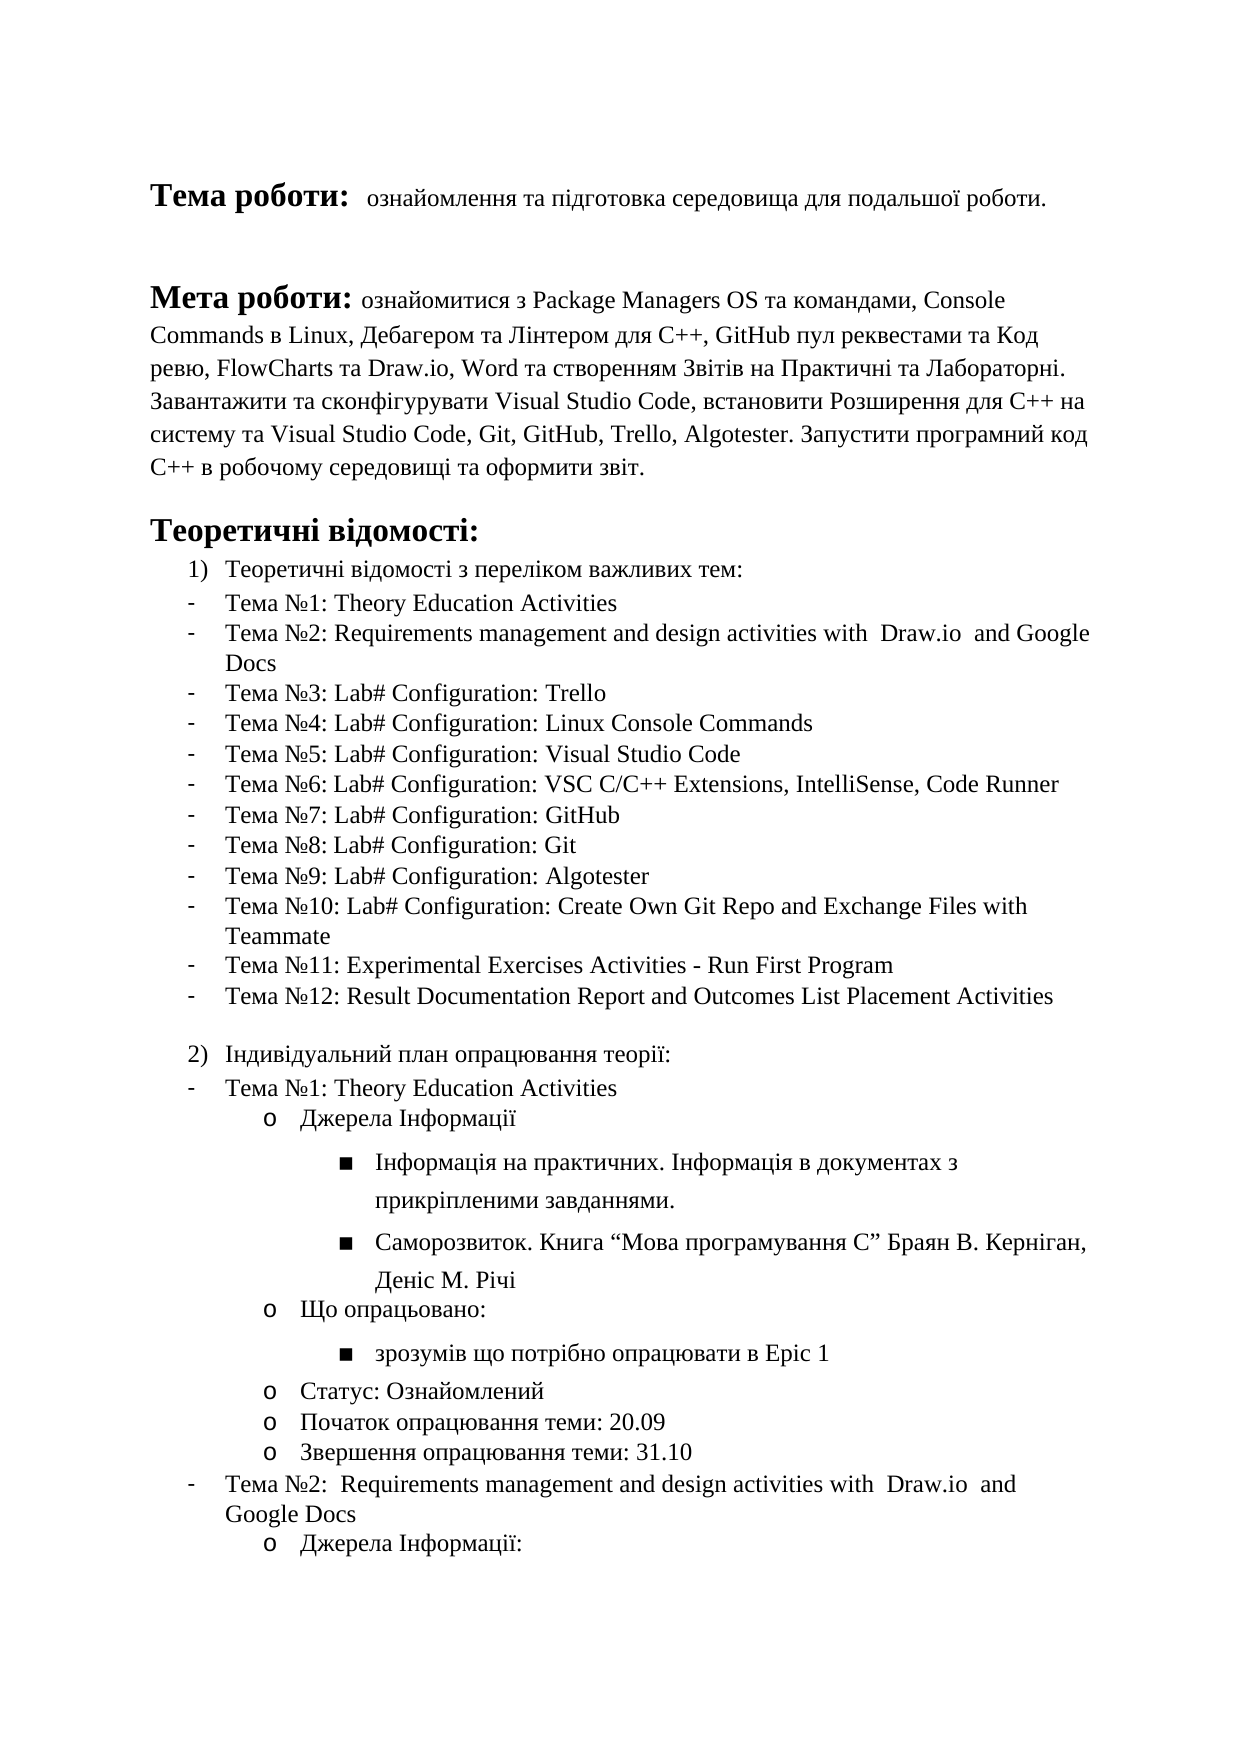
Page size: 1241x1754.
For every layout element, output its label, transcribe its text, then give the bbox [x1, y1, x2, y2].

list Джерела Інформації [262, 1103, 1090, 1134]
list Початок опрацювання теми: 20.09 [262, 1407, 1090, 1437]
list Тема №2: Requirements management and design activities with Draw.io and Google Docs [187, 617, 1090, 677]
list зрозумів що потрібно опрацювати в Epic 1 [337, 1324, 1090, 1376]
list Теоретичні відомості з переліком важливих тем: [187, 554, 1090, 583]
list Що опрацьовано: [262, 1294, 1090, 1324]
subtitle Теоретичні відомості: [150, 510, 1090, 548]
list Саморозвиток. Книга “Мова програмування С” Браян В. Керніган, Деніс М. Річі [337, 1214, 1090, 1294]
list Звершення опрацювання теми: 31.10 [262, 1437, 1090, 1468]
list Тема №10: Lab# Configuration: Create Own Git Repo and Exchange Files with Teammate [187, 890, 1090, 949]
list Тема №7: Lab# Configuration: GitHub [187, 799, 1090, 829]
list Тема №3: Lab# Configuration: Trello [187, 677, 1090, 707]
list Тема №8: Lab# Configuration: Git [187, 829, 1090, 860]
list Інформація на практичних. Інформація в документах з прикріпленими завданнями. [337, 1134, 1090, 1214]
list Тема №11: Experimental Exercises Activities - Run First Program [187, 949, 1090, 980]
list Тема №4: Lab# Configuration: Linux Console Commands [187, 707, 1090, 738]
list Тема №1: Theory Education Activities [187, 1072, 1090, 1103]
list Тема №9: Lab# Configuration: Algotester [187, 860, 1090, 890]
list Статус: Ознайомлений [262, 1376, 1090, 1407]
subtitle Тема роботи: ознайомлення та підготовка середовища для подальшої роботи. [150, 175, 1090, 213]
list Індивідуальний план опрацювання теорії: [187, 1039, 1090, 1068]
list Тема №6: Lab# Configuration: VSC C/C++ Extensions, IntelliSense, Code Runner [187, 768, 1090, 799]
subtitle Мета роботи: ознайомитися з Package Managers OS та командами, Console Commands в Linux, Дебагером та Лінтером для C++, GitHub пул реквестами та Код ревю, FlowCharts та Draw.io, Word та створенням Звітів на Практичні та Лабораторні. Завантажити та сконфігурувати Visual Studio Code, встановити Розширення для C++ на систему та Visual Studio Code, Git, GitHub, Trello, Algotester. Запустити програмний код C++ в робочому середовищі та оформити звіт. [150, 277, 1090, 481]
list Джерела Інформації: [262, 1528, 1090, 1558]
list Тема №1: Theory Education Activities [187, 587, 1090, 617]
list Тема №12: Result Documentation Report and Outcomes List Placement Activities [187, 980, 1090, 1011]
list Тема №2: Requirements management and design activities with Draw.io and Google Docs [187, 1468, 1090, 1528]
list Тема №5: Lab# Configuration: Visual Studio Code [187, 738, 1090, 768]
